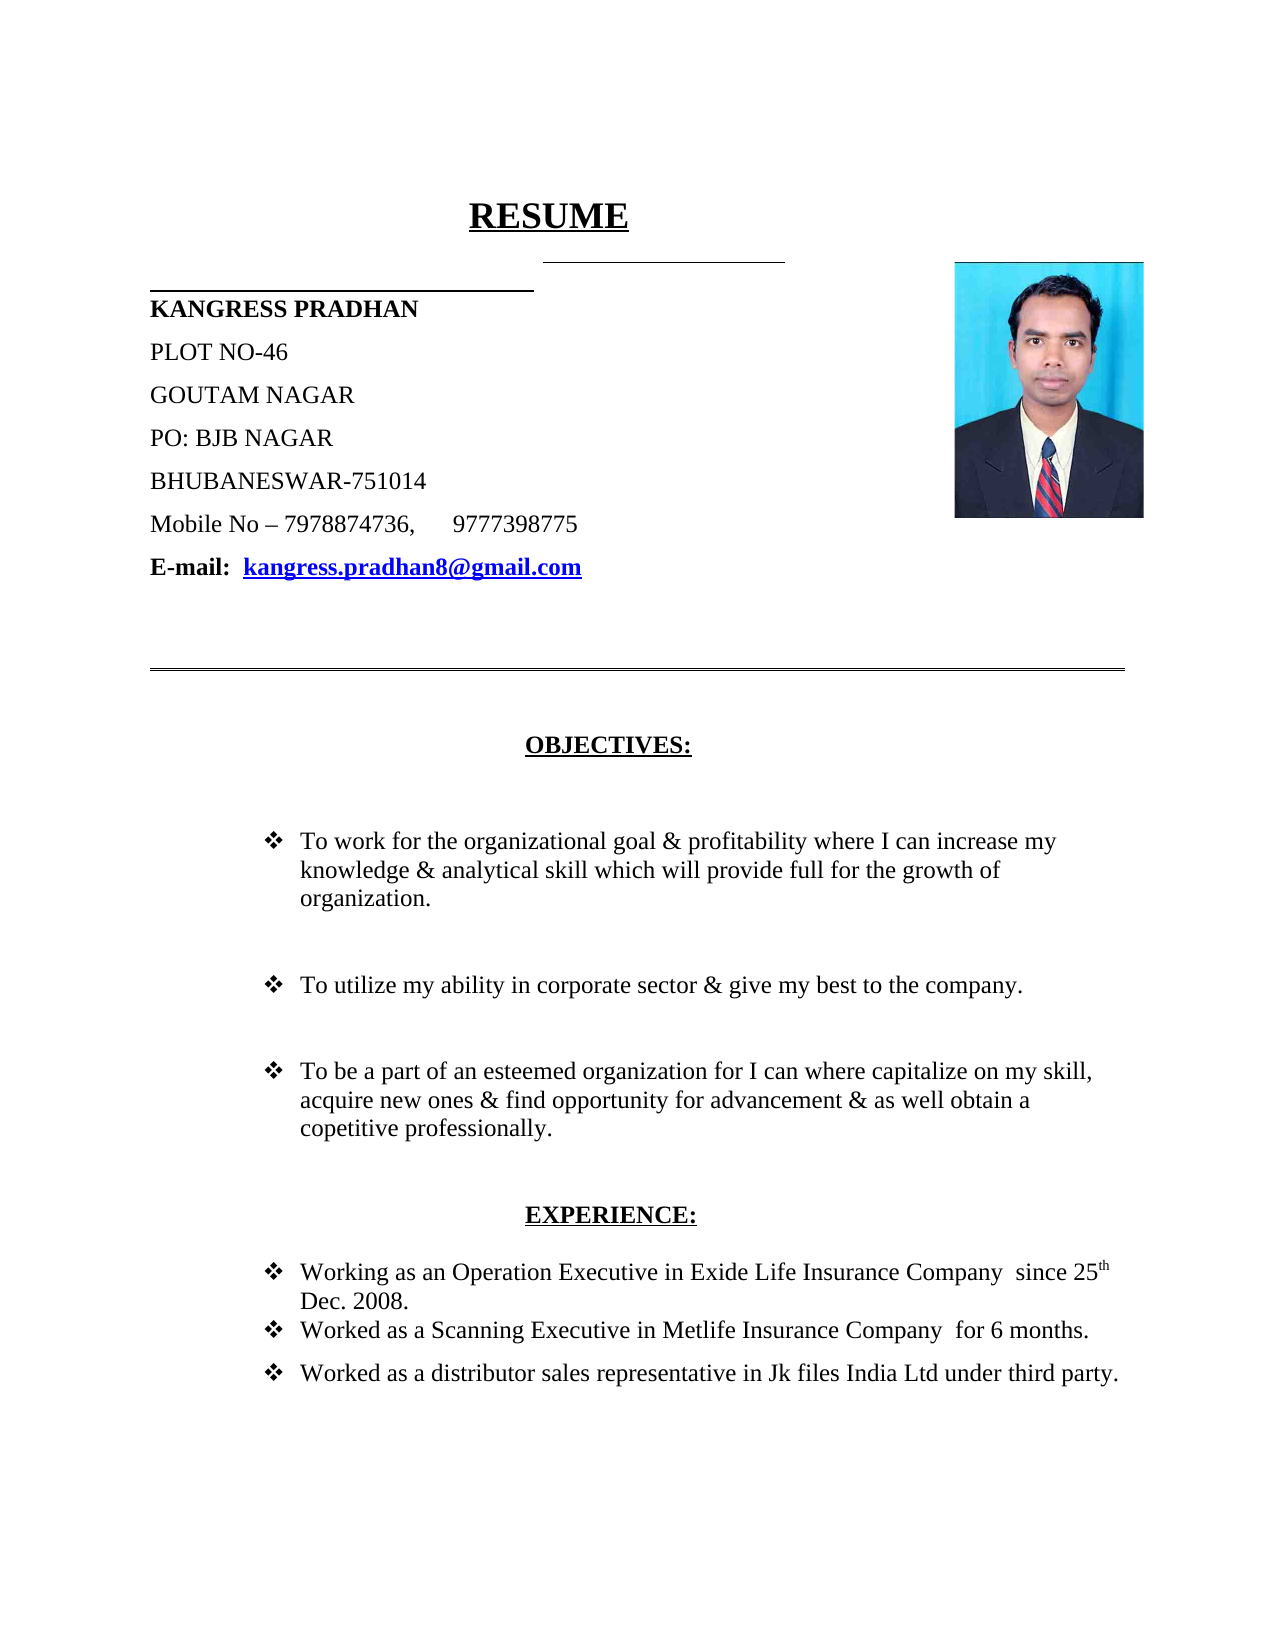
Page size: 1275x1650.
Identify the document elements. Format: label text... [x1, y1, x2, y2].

text PO: BJB NAGAR [150, 423, 953, 452]
text Mobile No – 7978874736, 9777398775 [150, 509, 1125, 538]
list To be a part of an esteemed organization for I can where capitalize on my skill, acquire new ones & find opportunity for advancement & as well obtain a copetitive professionally. [262, 1056, 1125, 1142]
list Worked as a Scanning Executive in Metlife Insurance Company for 6 months. [262, 1315, 1125, 1343]
list Working as an Operation Executive in Exide Life Insurance Company since 25th Dec. 2008. [262, 1257, 1125, 1315]
text EXPERIENCE: [525, 1200, 1125, 1228]
text GOUTAM NAGAR [150, 380, 953, 409]
text PLOT NO-46 [150, 337, 953, 366]
text RESUME [469, 193, 1125, 236]
list To utilize my ability in corporate sector & give my best to the company. [262, 970, 1125, 998]
text OBJECTIVES: [450, 730, 1125, 759]
text BHUBANESWAR-751014 [150, 466, 953, 495]
list To work for the organizational goal & profitability where I can increase my knowledge & analytical skill which will provide full for the growth of organization. [262, 826, 1125, 912]
list Worked as a distributor sales representative in Jk files India Ltd under third party. [262, 1358, 1125, 1387]
text KANGRESS PRADHAN [150, 294, 953, 322]
text E-mail: kangress.pradhan8@gmail.com [150, 552, 1125, 581]
picture [953, 262, 1144, 516]
